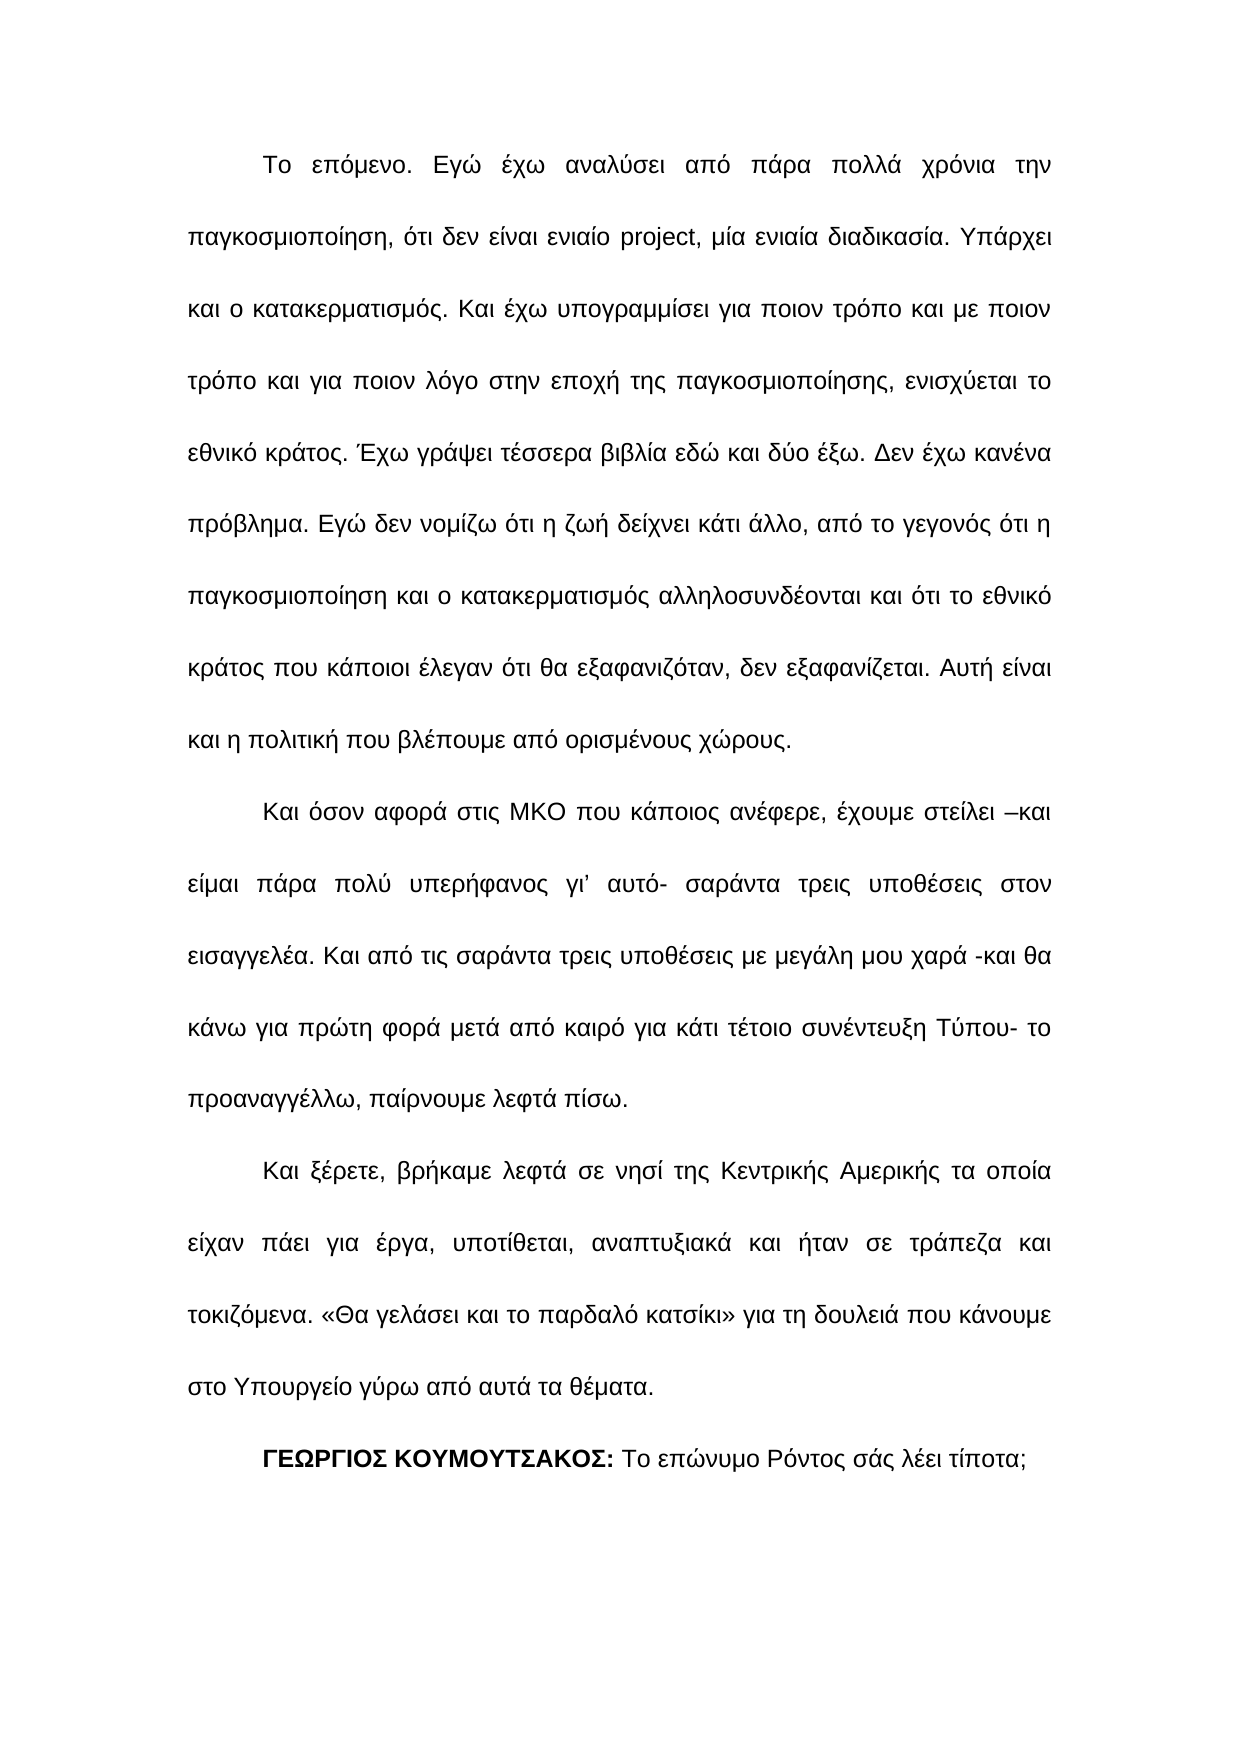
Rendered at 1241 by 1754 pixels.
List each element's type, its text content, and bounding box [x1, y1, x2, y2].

text Και όσον αφορά στις ΜΚΟ που κάποιος ανέφερε, έχουμε στείλει –και είμαι πάρα πολύ υπερήφανος γι’ αυτό- σαράντα τρεις υποθέσεις στον εισαγγελέα. Και από τις σαράντα τρεις υποθέσεις με μεγάλη μου χαρά -και θα κάνω για πρώτη φορά μετά από καιρό για κάτι τέτοιο συνέντευξη Τύπου- το προαναγγέλλω, παίρνουμε λεφτά πίσω. [187, 797, 1053, 1113]
text ΓΕΩΡΓΙΟΣ ΚΟΥΜΟΥΤΣΑΚΟΣ: Το επώνυμο Ρόντος σάς λέει τίποτα; [187, 1444, 1053, 1472]
text Το επόμενο. Εγώ έχω αναλύσει από πάρα πολλά χρόνια την παγκοσμιοποίηση, ότι δεν είναι ενιαίο project, μία ενιαία διαδικασία. Υπάρχει και ο κατακερματισμός. Και έχω υπογραμμίσει για ποιον τρόπο και με ποιον τρόπο και για ποιον λόγο στην εποχή της παγκοσμιοποίησης, ενισχύεται το εθνικό κράτος. Έχω γράψει τέσσερα βιβλία εδώ και δύο έξω. Δεν έχω κανένα πρόβλημα. Εγώ δεν νομίζω ότι η ζωή δείχνει κάτι άλλο, από το γεγονός ότι η παγκοσμιοποίηση και ο κατακερματισμός αλληλοσυνδέονται και ότι το εθνικό κράτος που κάποιοι έλεγαν ότι θα εξαφανιζόταν, δεν εξαφανίζεται. Αυτή είναι και η πολιτική που βλέπουμε από ορισμένους χώρους. [187, 150, 1053, 754]
text Και ξέρετε, βρήκαμε λεφτά σε νησί της Κεντρικής Αμερικής τα οποία είχαν πάει για έργα, υποτίθεται, αναπτυξιακά και ήταν σε τράπεζα και τοκιζόμενα. «Θα γελάσει και το παρδαλό κατσίκι» για τη δουλειά που κάνουμε στο Υπουργείο γύρω από αυτά τα θέματα. [187, 1156, 1053, 1401]
